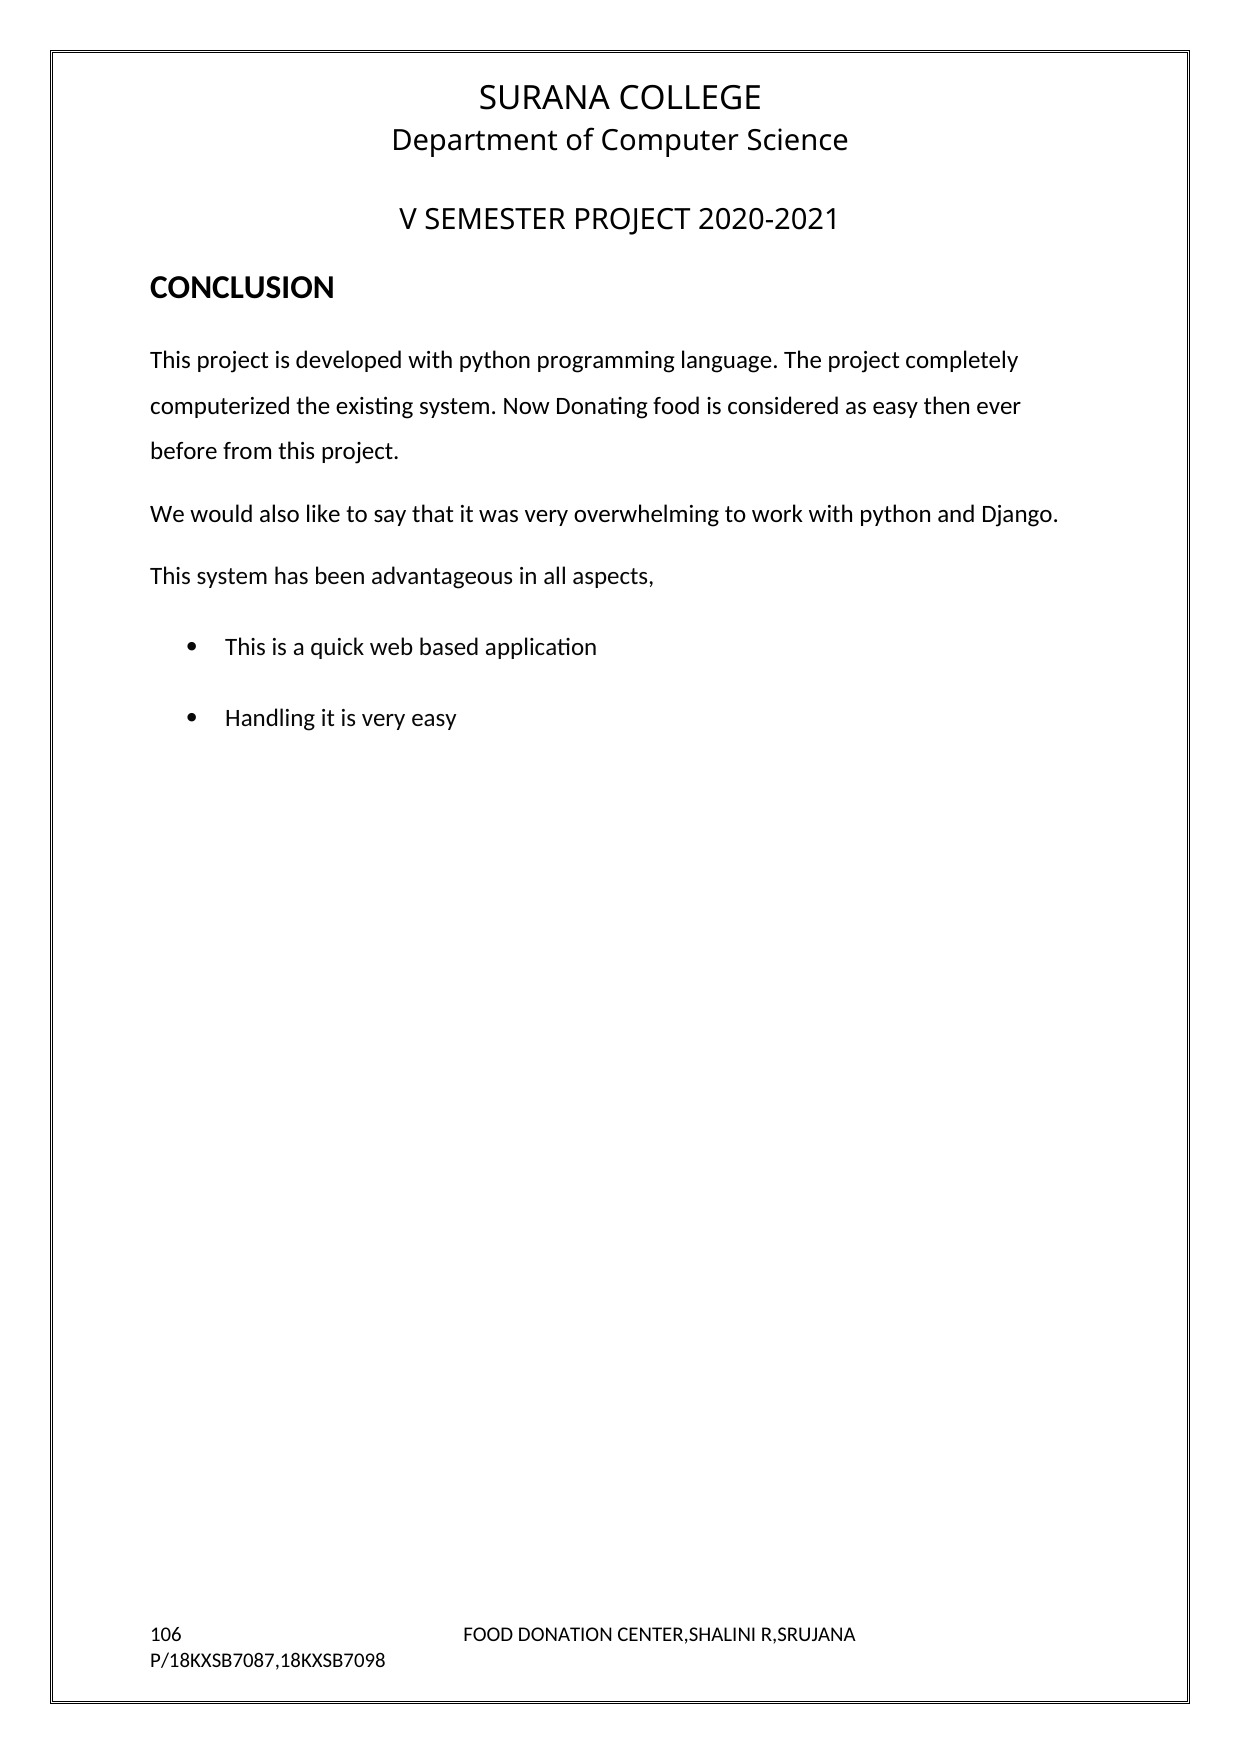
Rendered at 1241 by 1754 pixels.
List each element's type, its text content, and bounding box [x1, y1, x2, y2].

text This system has been advantageous in all aspects, [150, 560, 1090, 591]
list Handling it is very easy [187, 702, 1090, 732]
text CONCLUSION [150, 266, 1090, 307]
list This is a quick web based application [187, 631, 1090, 662]
text We would also like to say that it was very overwhelming to work with python and Django. [150, 498, 1090, 528]
text This project is developed with python programming language. The project completely computerized the existing system. Now Donating food is considered as easy then ever before from this project. [150, 344, 1090, 466]
